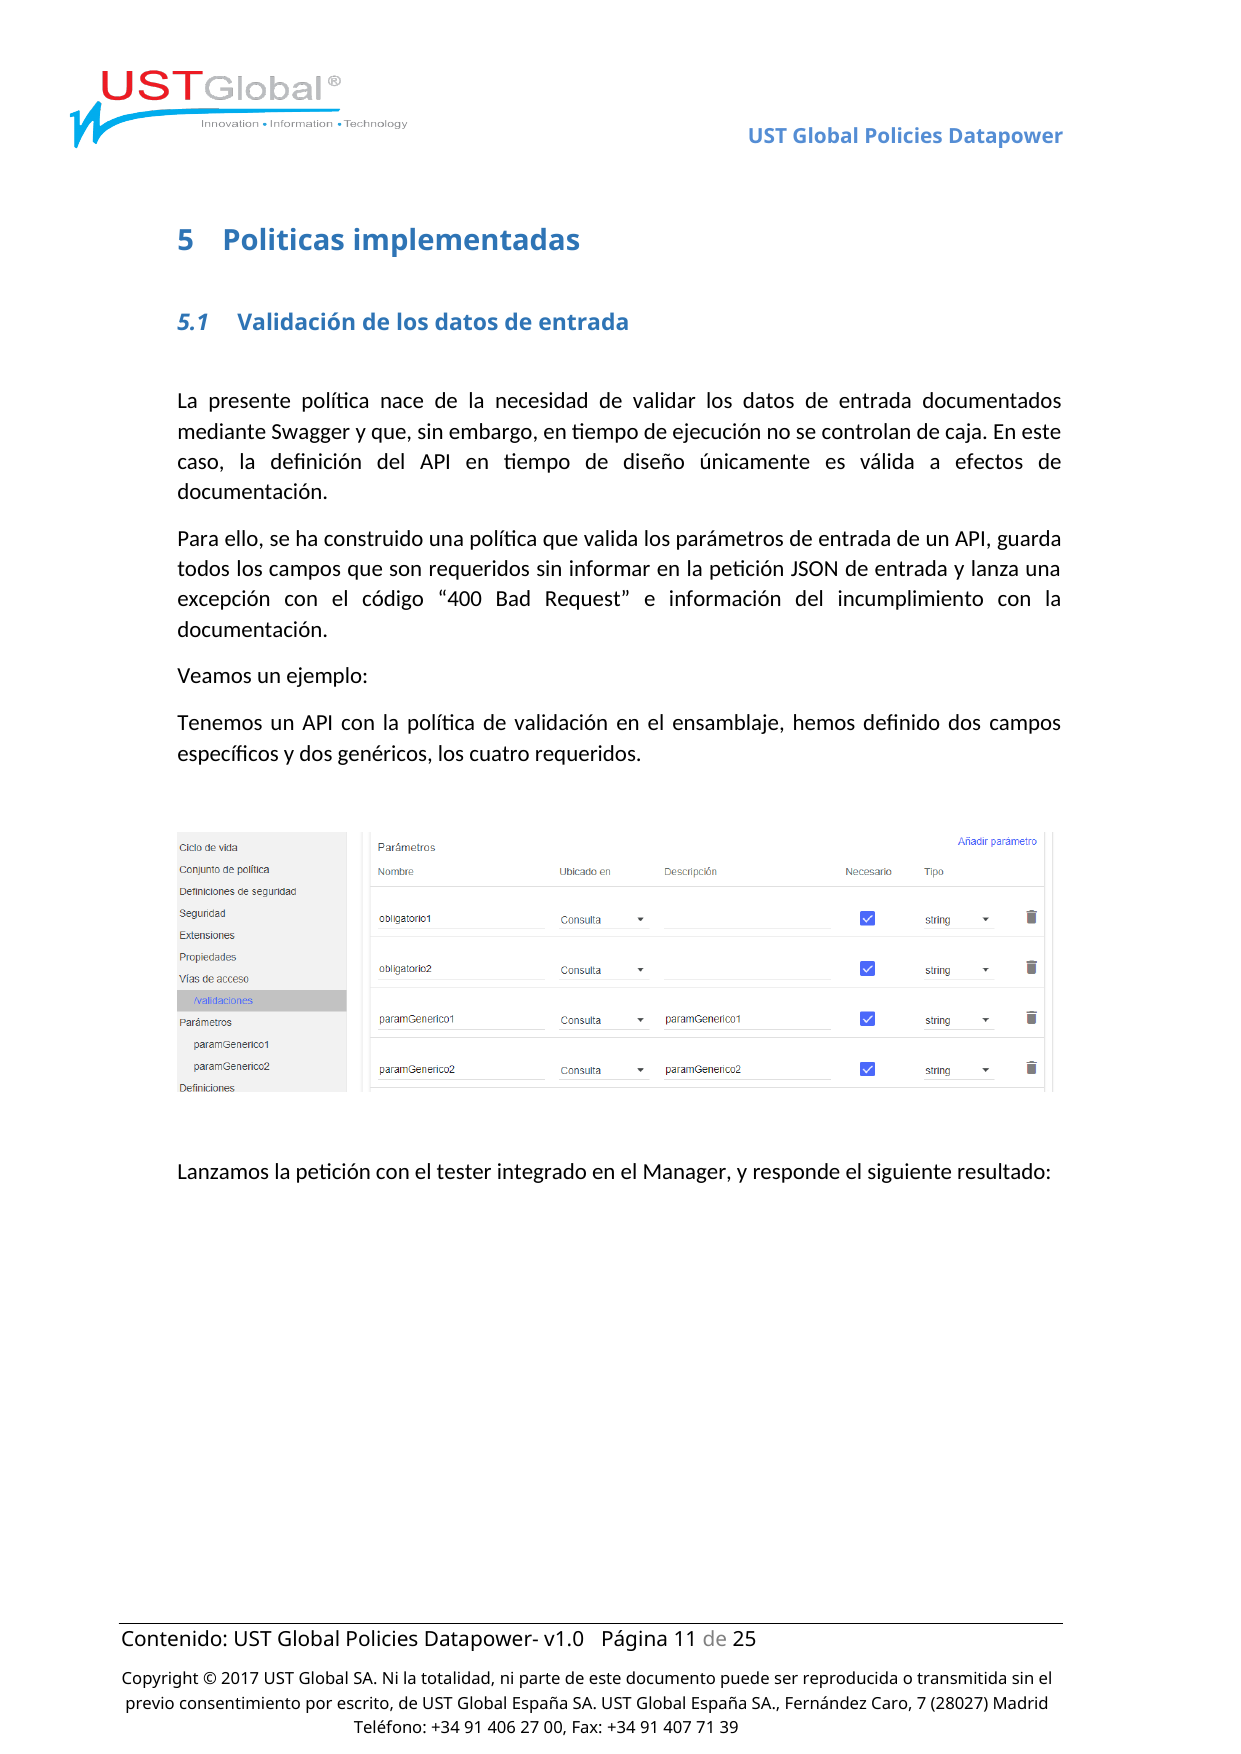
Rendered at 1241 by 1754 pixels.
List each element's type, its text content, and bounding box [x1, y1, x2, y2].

text Veamos un ejemplo: [177, 662, 1063, 690]
subtitle Politicas implementadas [177, 219, 1063, 259]
picture [177, 832, 1064, 1092]
picture [59, 54, 419, 155]
text La presente política nace de la necesidad de validar los datos de entrada documentados mediante Swagger y que, sin embargo, en tiempo de ejecución no se controlan de caja. En este caso, la definición del API en tiempo de diseño únicamente es válida a efectos de documentación. [177, 387, 1063, 505]
text Tenemos un API con la política de validación en el ensamblaje, hemos definido dos campos específicos y dos genéricos, los cuatro requeridos. [177, 708, 1063, 767]
text Para ello, se ha construido una política que valida los parámetros de entrada de un API, guarda todos los campos que son requeridos sin informar en la petición JSON de entrada y lanza una excepción con el código “400 Bad Request” e información del incumplimiento con la documentación. [177, 524, 1063, 643]
text Lanzamos la petición con el tester integrado en el Manager, y responde el siguiente resultado: [177, 1157, 1063, 1185]
subtitle Validación de los datos de entrada [177, 306, 1063, 337]
